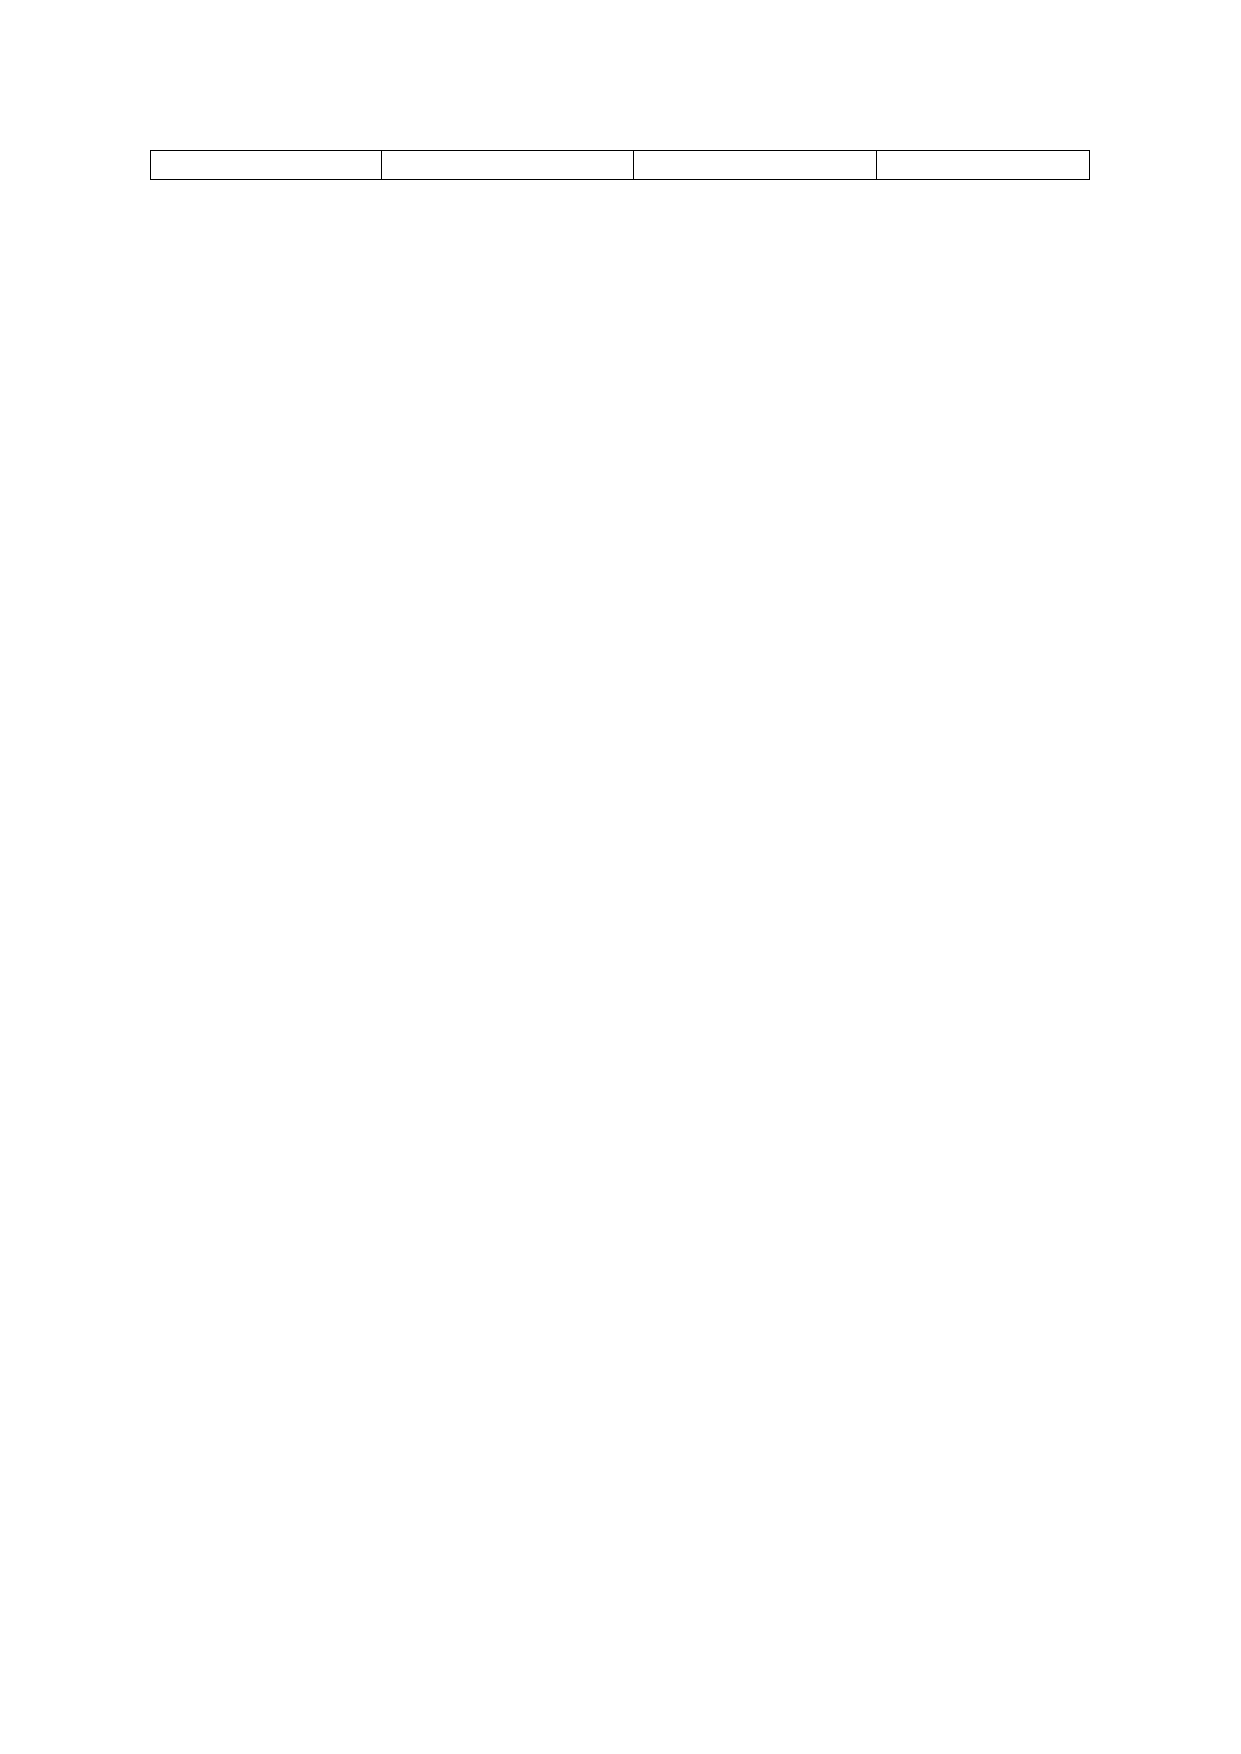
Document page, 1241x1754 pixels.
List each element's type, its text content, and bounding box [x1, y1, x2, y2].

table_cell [634, 151, 876, 179]
table_cell PASS [877, 151, 1089, 179]
